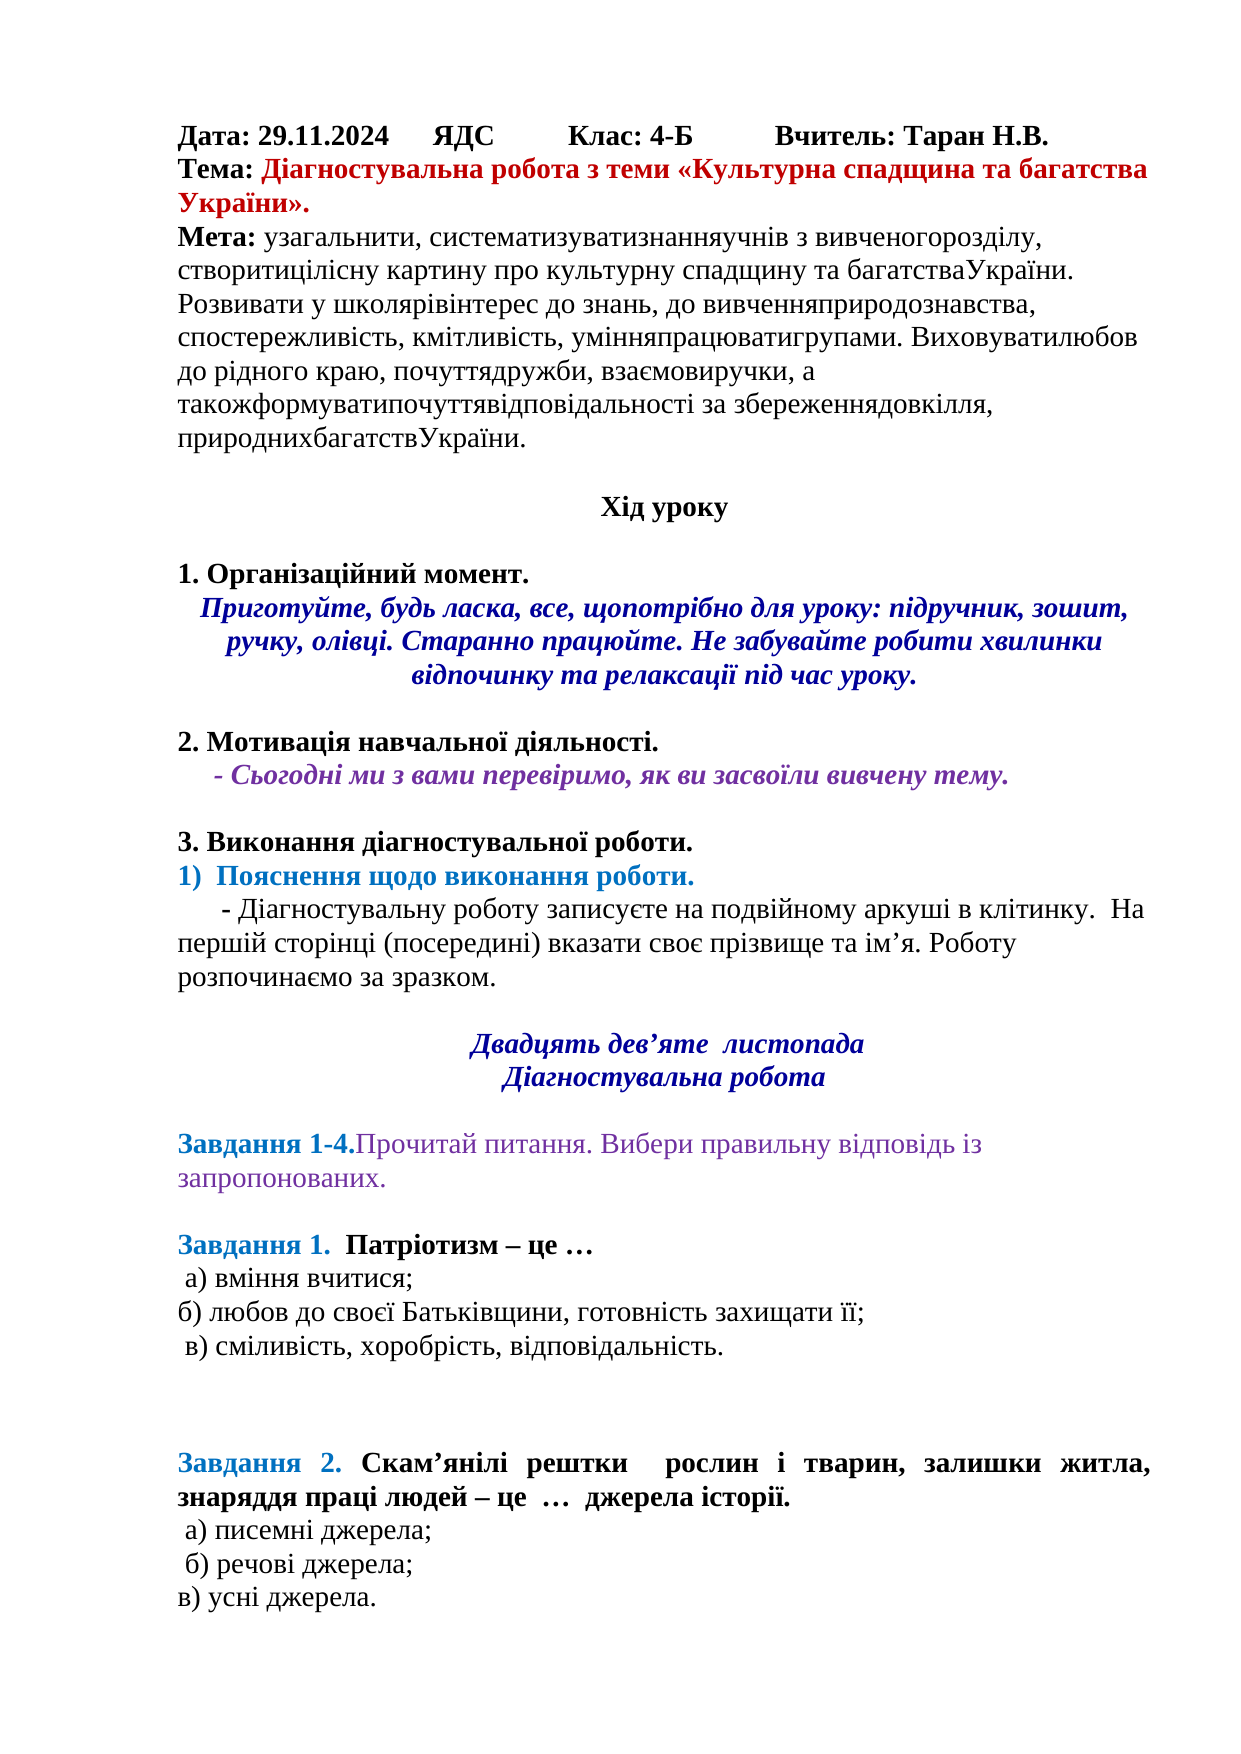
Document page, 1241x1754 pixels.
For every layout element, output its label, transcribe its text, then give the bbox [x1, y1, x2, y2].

text Приготуйте, будь ласка, все, щопотрібно для уроку: підручник, зошит, ручку, олівці. Старанно працюйте. Не забувайте робити хвилинки відпочинку та релаксації під час уроку. [177, 590, 1152, 690]
text Завдання 1. Патріотизм – це … [177, 1227, 1152, 1261]
text - Діагностувальну роботу записуєте на подвійному аркуші в клітинку. На першій сторінці (посередині) вказати своє прізвище та ім’я. Роботу розпочинаємо за зразком. [177, 892, 1152, 992]
text Дата: 29.11.2024 ЯДС Клас: 4-Б Вчитель: Таран Н.В. [177, 118, 1152, 152]
text 1. Організаційний момент. [177, 556, 1152, 590]
text Двадцять дев’яте листопада [177, 1026, 1152, 1059]
text в) сміливість, хоробрість, відповідальність. [177, 1328, 1152, 1361]
text Хід уроку [177, 489, 1152, 523]
text - Сьогодні ми з вами перевіримо, як ви засвоїли вивчену тему. [177, 757, 1152, 791]
text б) речові джерела; [177, 1546, 1152, 1579]
text 1) Пояснення щодо виконання роботи. [177, 858, 1152, 892]
text Завдання 1-4.Прочитай питання. Вибери правильну відповідь із запропонованих. [177, 1126, 1152, 1193]
text Діагностувальна робота [177, 1059, 1152, 1093]
text 3. Виконання діагностувальної роботи. [177, 824, 1152, 858]
text б) любов до своєї Батьківщини, готовність захищати її; [177, 1294, 1152, 1328]
text Завдання 2. Скам’янілі рештки рослин і тварин, залишки житла, знаряддя праці людей – це … джерела історії. [177, 1445, 1152, 1512]
text а) вміння вчитися; [177, 1261, 1152, 1294]
text Тема: Діагностувальна робота з теми «Культурна спадщина та багатства України». [177, 152, 1152, 219]
text в) усні джерела. [177, 1579, 1152, 1613]
text Мета: узагальнити, систематизуватизнанняучнів з вивченогорозділу, створитицілісну картину про культурну спадщину та багатстваУкраїни. Розвивати у школярівінтерес до знань, до вивченняприродознавства, спостережливість, кмітливість, умінняпрацюватигрупами. Виховуватилюбов до рідного краю, почуттядружби, взаємовиручки, а такожформуватипочуттявідповідальності за збереженнядовкілля, природнихбагатствУкраїни. [177, 219, 1152, 453]
text 2. Мотивація навчальної діяльності. [177, 724, 1152, 757]
text а) писемні джерела; [177, 1512, 1152, 1546]
